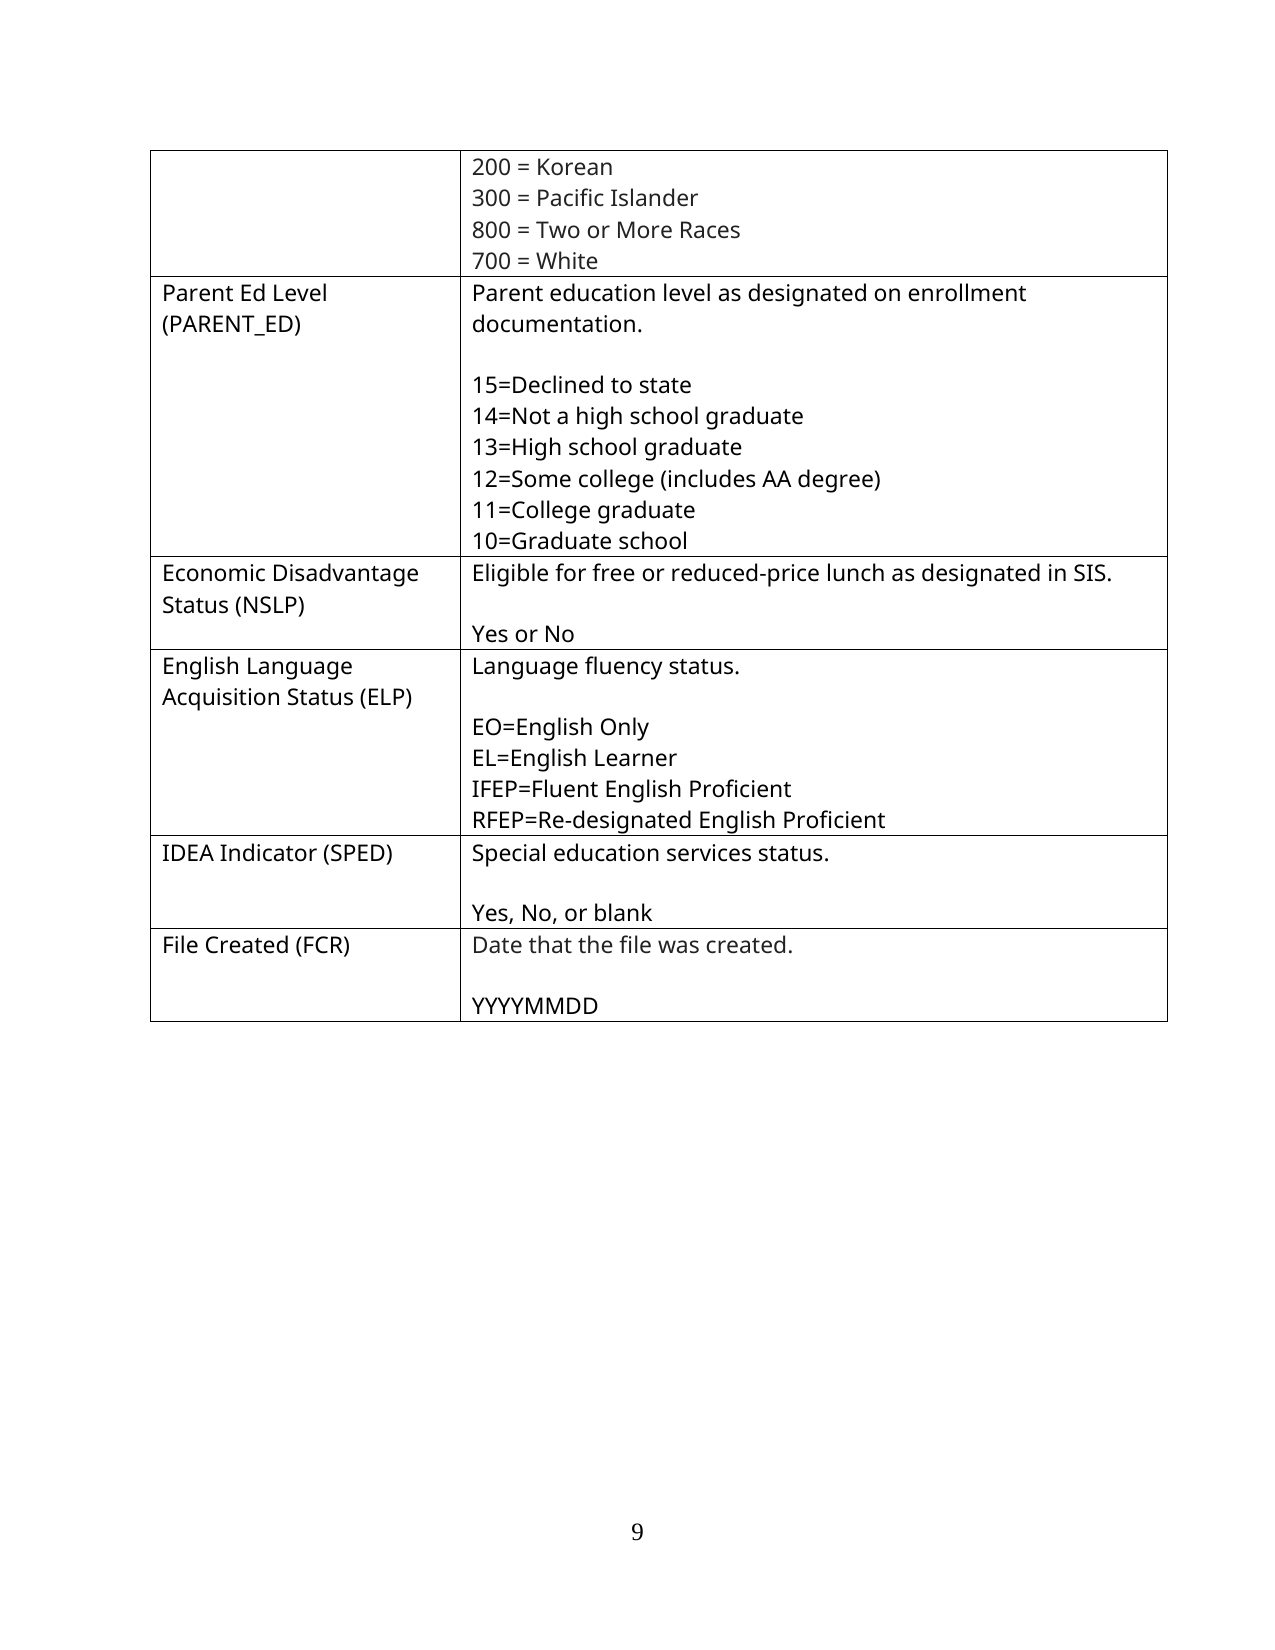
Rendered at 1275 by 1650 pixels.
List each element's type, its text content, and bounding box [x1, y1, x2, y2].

table_cell Parent Ed Level (PARENT_ED) [151, 277, 460, 556]
table_cell Language fluency status. EO=English Only EL=English Learner IFEP=Fluent English Proficient RFEP=Re-designated English Proficient [461, 650, 1167, 835]
table_cell Parent education level as designated on enrollment documentation. 15=Declined to state 14=Not a high school graduate 13=High school graduate 12=Some college (includes AA degree) 11=College graduate 10=Graduate school [461, 277, 1167, 556]
table_cell Date that the file was created. YYYYMMDD [461, 929, 1167, 1021]
table_cell Eligible for free or reduced-price lunch as designated in SIS. Yes or No [461, 557, 1167, 649]
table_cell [151, 151, 460, 276]
table_cell Economic Disadvantage Status (NSLP) [151, 557, 460, 649]
table_cell File Created (FCR) [151, 929, 460, 1021]
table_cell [461, 151, 1167, 276]
table_cell IDEA Indicator (SPED) [151, 836, 460, 928]
table_cell Special education services status. Yes, No, or blank [461, 836, 1167, 928]
table_cell English Language Acquisition Status (ELP) [151, 650, 460, 835]
